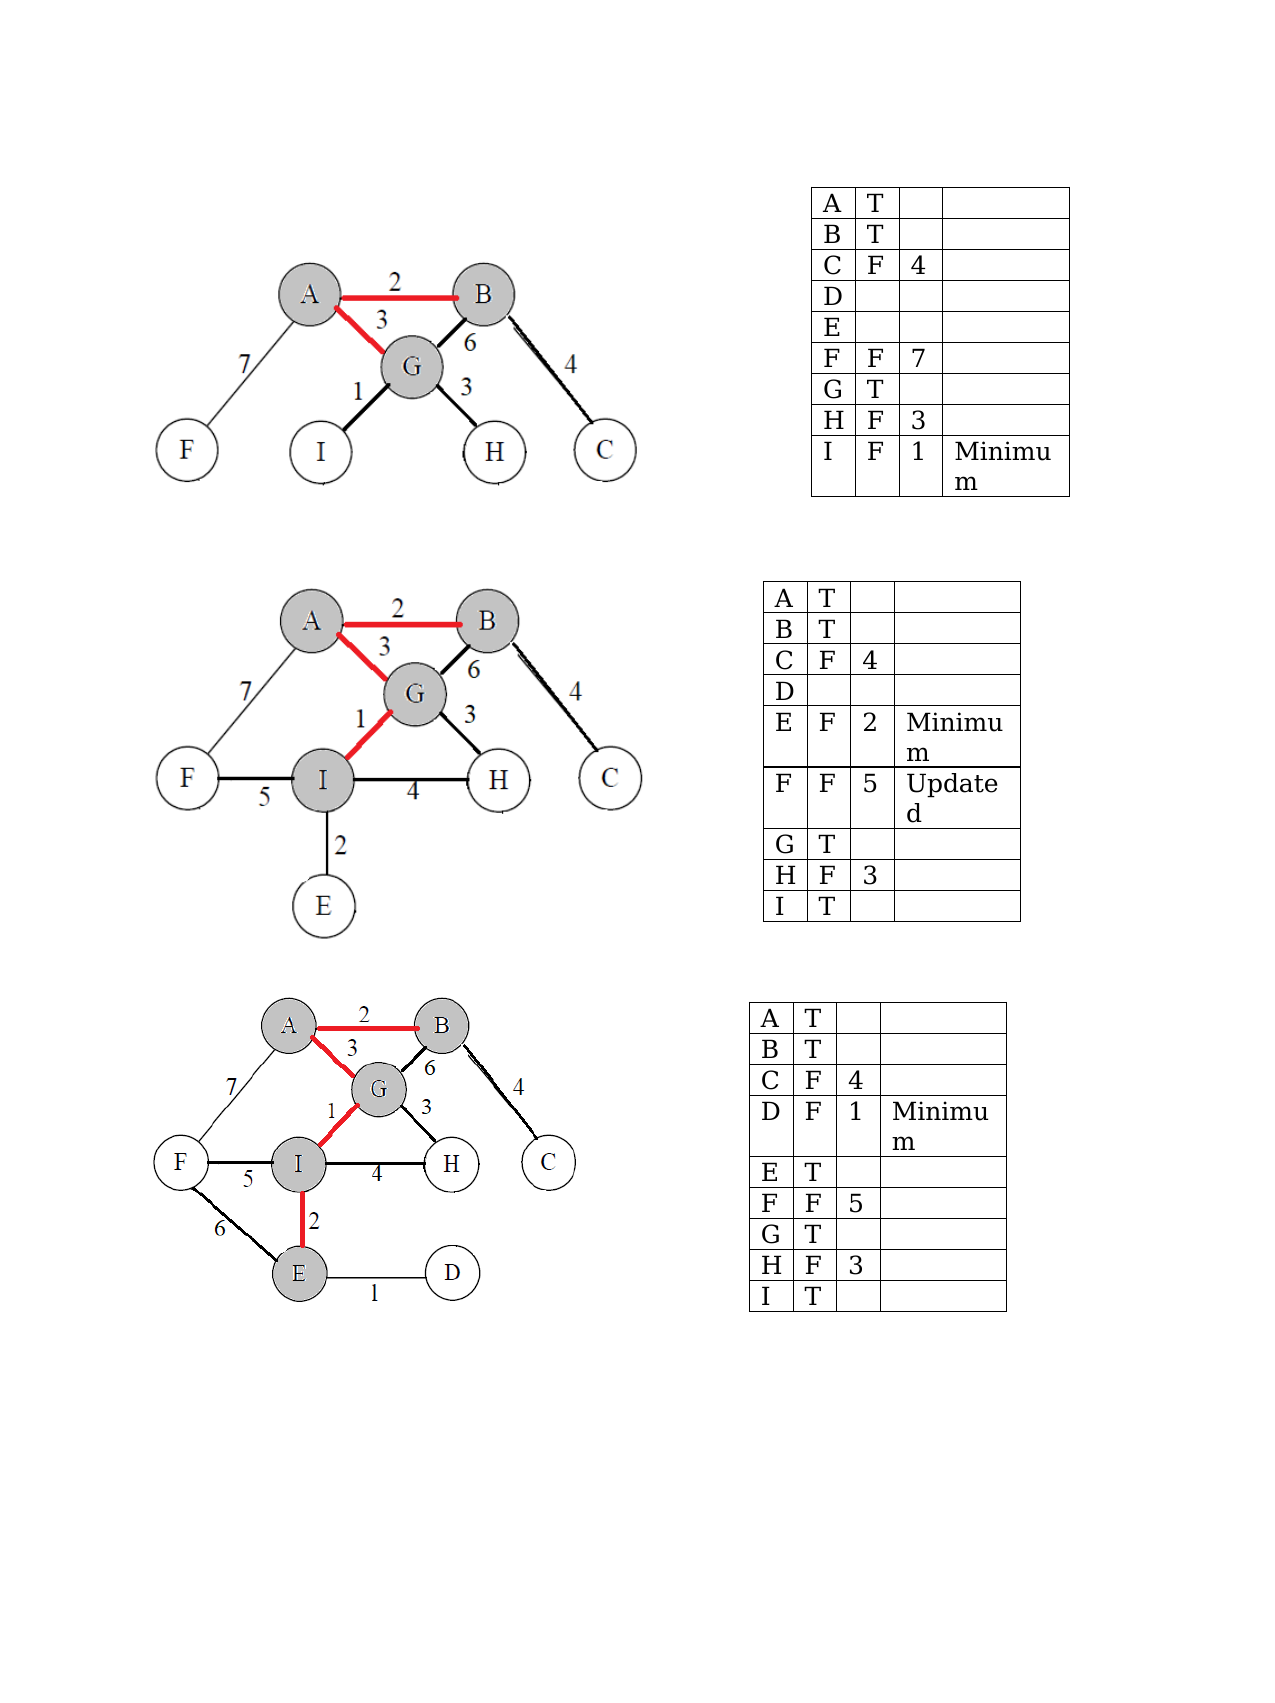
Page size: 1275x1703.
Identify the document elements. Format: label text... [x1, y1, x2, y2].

table_cell [881, 1188, 1006, 1218]
table_cell E [812, 312, 855, 342]
table_cell F [794, 1250, 836, 1280]
table_cell 4 [900, 250, 942, 280]
table_cell [900, 312, 942, 342]
table_cell [851, 891, 894, 921]
table_cell I [764, 891, 807, 921]
table_cell F [764, 768, 807, 827]
table_cell [895, 644, 1020, 674]
table_cell 3 [837, 1250, 880, 1280]
table_cell 7 [900, 343, 942, 373]
table_header A [750, 1003, 793, 1033]
table_cell [851, 675, 894, 705]
table_cell [881, 1281, 1006, 1311]
table_cell 3 [851, 860, 894, 889]
table_cell 3 [900, 405, 942, 435]
table_cell [881, 1157, 1006, 1187]
table_cell [895, 860, 1020, 889]
table_cell [943, 250, 1069, 280]
table_cell 5 [851, 768, 894, 827]
table_cell B [812, 219, 855, 249]
table_cell [943, 281, 1069, 311]
table_cell H [750, 1250, 793, 1280]
table_header A [764, 582, 807, 612]
table_cell F [794, 1188, 836, 1218]
table_cell [943, 374, 1069, 404]
table_cell D [750, 1096, 793, 1156]
table_cell T [794, 1157, 836, 1187]
table_header [837, 1003, 880, 1033]
table_cell [943, 343, 1069, 373]
table_cell T [856, 374, 899, 404]
table_cell [895, 613, 1020, 643]
table_cell F [808, 706, 850, 766]
table_cell [837, 1034, 880, 1064]
table_cell F [808, 768, 850, 827]
table_cell [837, 1157, 880, 1187]
table_cell F [856, 405, 899, 435]
table_cell T [808, 829, 850, 858]
table_cell F [808, 644, 850, 674]
picture [132, 568, 686, 961]
table_cell G [812, 374, 855, 404]
table_cell [881, 1250, 1006, 1280]
table_cell [837, 1219, 880, 1249]
table_cell C [750, 1065, 793, 1095]
table_header [851, 582, 894, 612]
table_cell [808, 675, 850, 705]
table_cell Updated [895, 768, 1020, 827]
table_cell F [812, 343, 855, 373]
table_header [895, 582, 1020, 612]
table_cell F [856, 343, 899, 373]
table_cell D [764, 675, 807, 705]
table_cell G [750, 1219, 793, 1249]
table_cell E [750, 1157, 793, 1187]
table_cell F [856, 250, 899, 280]
table_cell [900, 219, 942, 249]
table_cell 5 [837, 1188, 880, 1218]
table_header [943, 188, 1069, 218]
table_cell [856, 312, 899, 342]
table_cell [881, 1034, 1006, 1064]
picture [132, 979, 614, 1321]
table_cell G [764, 829, 807, 858]
table_header [881, 1003, 1006, 1033]
table_cell F [808, 860, 850, 889]
table_cell [895, 891, 1020, 921]
table_cell 2 [851, 706, 894, 766]
table_cell [943, 405, 1069, 435]
table_cell T [808, 613, 850, 643]
table_cell 4 [851, 644, 894, 674]
table_cell Minimum [895, 706, 1020, 766]
table_cell [943, 312, 1069, 342]
table_cell T [794, 1034, 836, 1064]
table_header T [794, 1003, 836, 1033]
table_cell T [856, 219, 899, 249]
table_cell C [812, 250, 855, 280]
table_cell Minimum [881, 1096, 1006, 1156]
table_cell E [764, 706, 807, 766]
table_cell [856, 281, 899, 311]
table_cell 1 [900, 436, 942, 496]
table_cell [837, 1281, 880, 1311]
table_cell T [794, 1281, 836, 1311]
table_cell [943, 219, 1069, 249]
table_cell [851, 829, 894, 858]
table_cell [851, 613, 894, 643]
table_cell I [812, 436, 855, 496]
table_cell Minimum [943, 436, 1069, 496]
table_header [900, 188, 942, 218]
table_cell T [794, 1219, 836, 1249]
table_cell T [808, 891, 850, 921]
table_cell H [764, 860, 807, 889]
picture [132, 242, 680, 501]
table_cell 1 [837, 1096, 880, 1156]
table_cell I [750, 1281, 793, 1311]
table_cell [895, 675, 1020, 705]
table_cell F [856, 436, 899, 496]
table_cell B [750, 1034, 793, 1064]
table_cell [900, 374, 942, 404]
table_header T [856, 188, 899, 218]
table_cell F [750, 1188, 793, 1218]
table_cell [895, 829, 1020, 858]
table_cell 4 [837, 1065, 880, 1095]
table_cell [900, 281, 942, 311]
table_cell [881, 1065, 1006, 1095]
table_cell F [794, 1065, 836, 1095]
table_header A [812, 188, 855, 218]
table_cell [881, 1219, 1006, 1249]
table_header T [808, 582, 850, 612]
table_cell C [764, 644, 807, 674]
table_cell B [764, 613, 807, 643]
table_cell D [812, 281, 855, 311]
table_cell H [812, 405, 855, 435]
table_cell F [794, 1096, 836, 1156]
